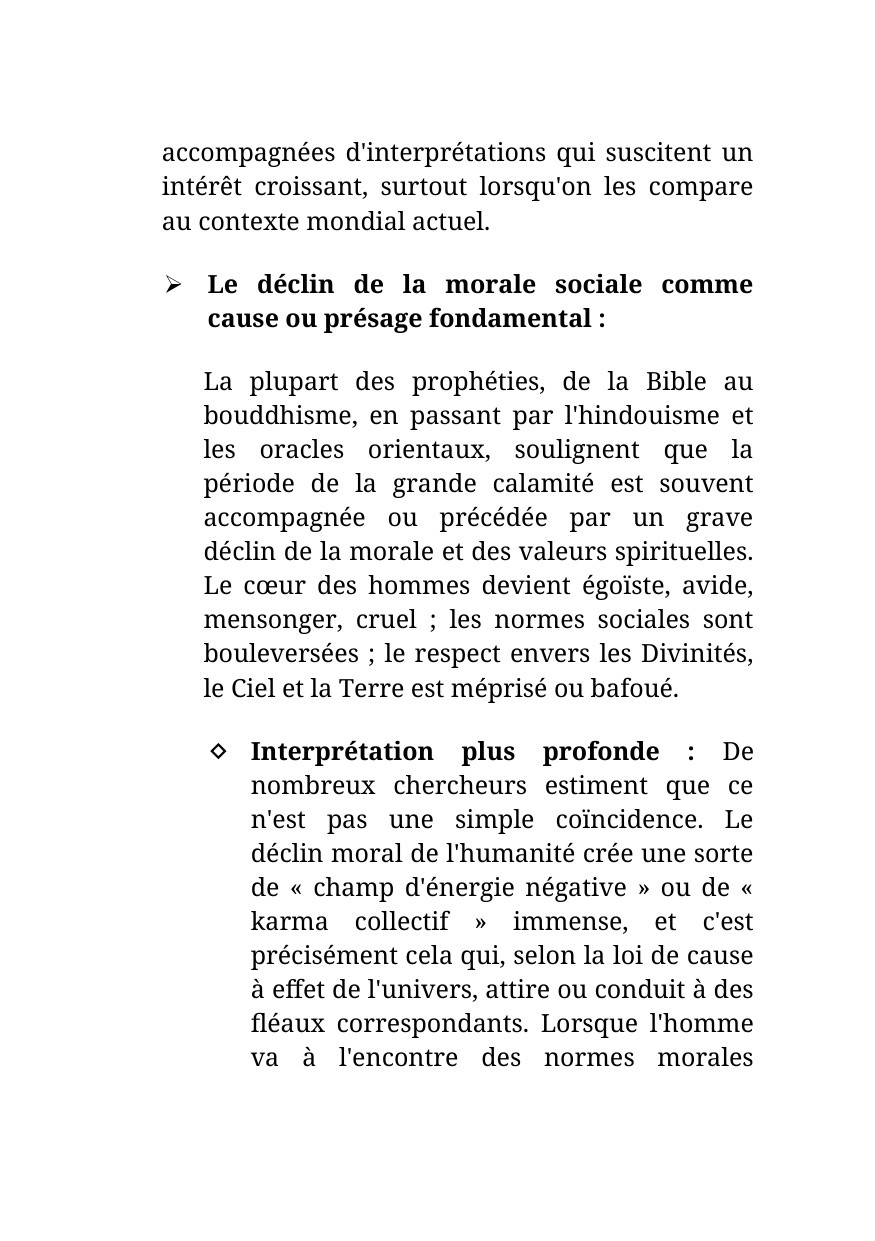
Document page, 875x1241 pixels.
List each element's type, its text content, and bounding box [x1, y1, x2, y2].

list Le déclin de la morale sociale comme cause ou présage fondamental : [164, 266, 754, 334]
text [162, 135, 754, 237]
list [207, 733, 754, 1074]
text La plupart des prophéties, de la Bible au bouddhisme, en passant par l'hindouisme et les oracles orientaux, soulignent que la période de la grande calamité est souvent accompagnée ou précédée par un grave déclin de la morale et des valeurs spirituelles. Le cœur des hommes devient égoïste, avide, mensonger, cruel ; les normes sociales sont bouleversées ; le respect envers les Divinités, le Ciel et la Terre est méprisé ou bafoué. [203, 364, 754, 704]
